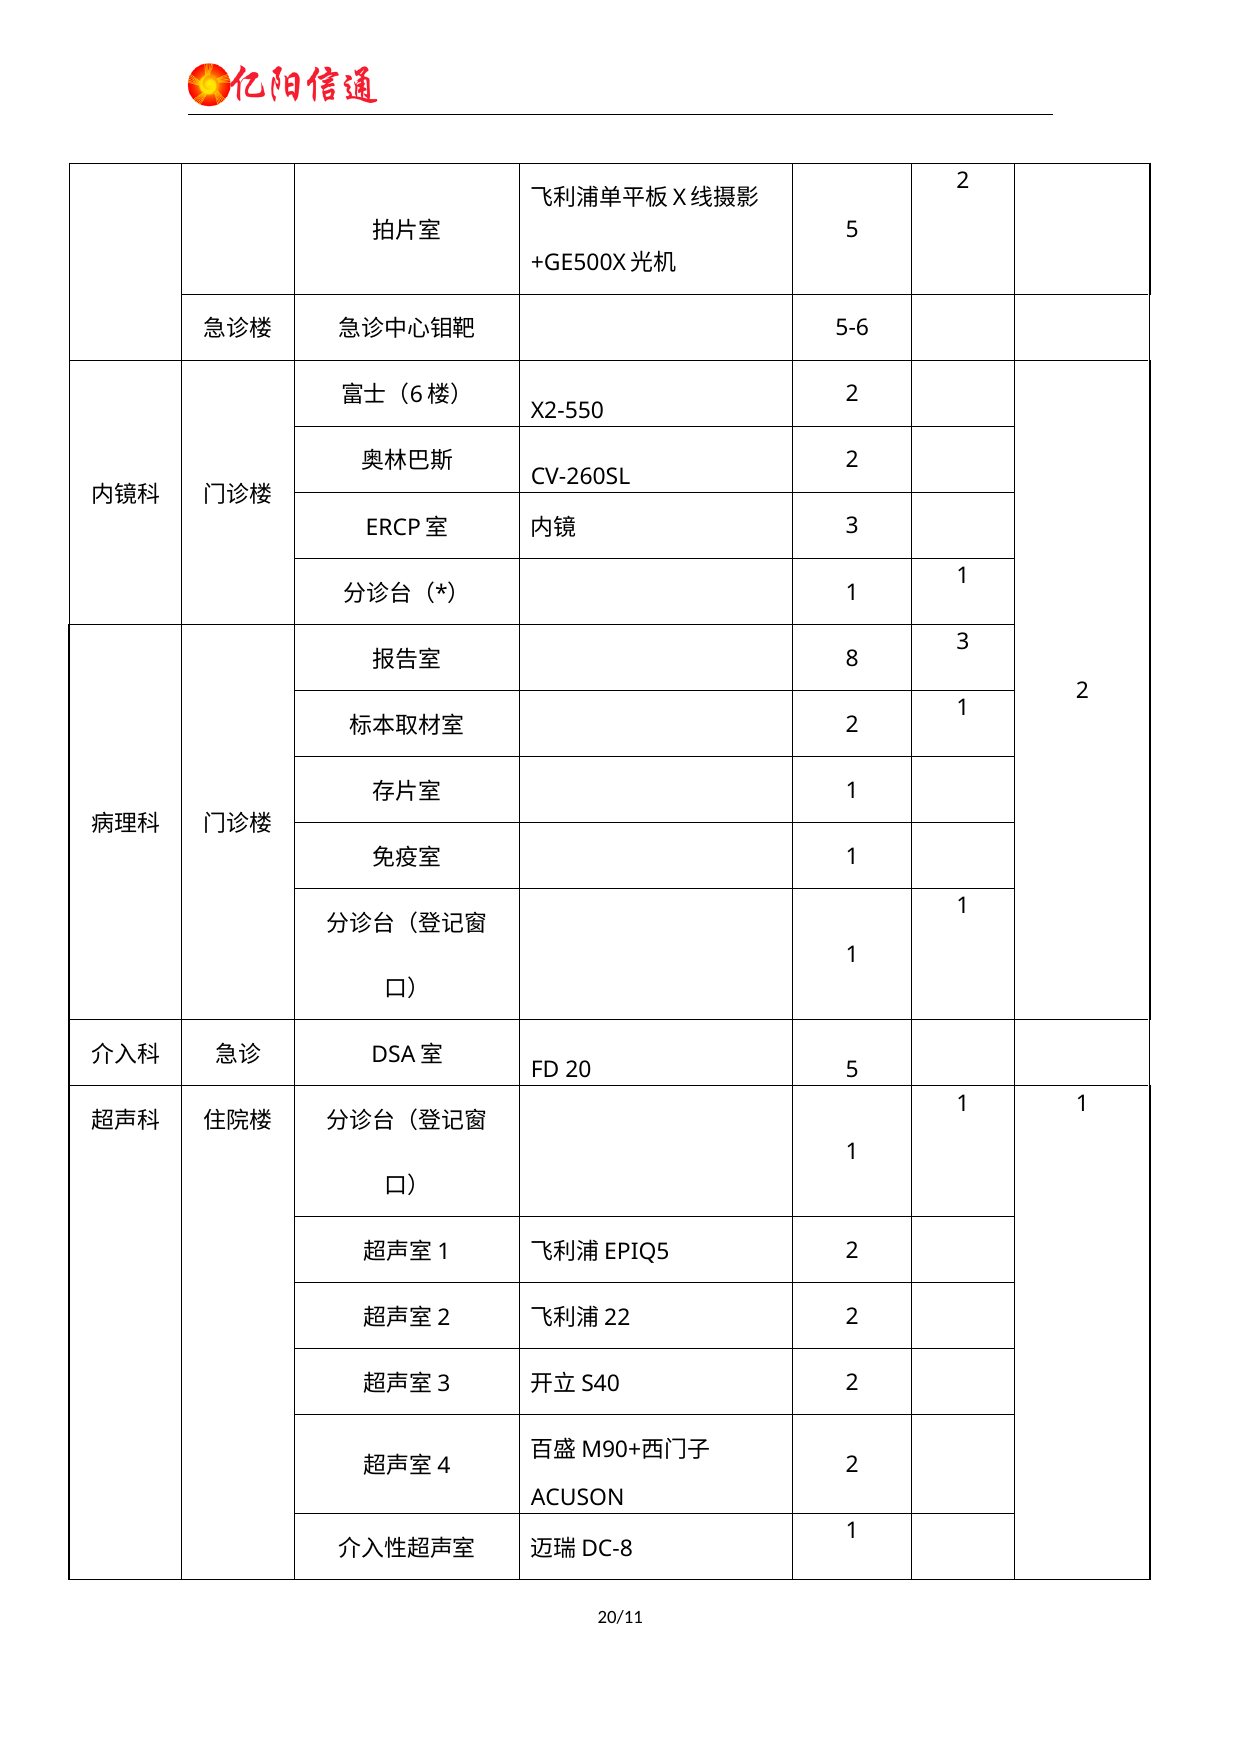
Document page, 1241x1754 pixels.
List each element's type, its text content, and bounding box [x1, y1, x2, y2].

table_cell 百盛M90+西门子ACUSON [520, 1415, 792, 1513]
table_cell 3 [912, 625, 1014, 690]
table_cell 分诊台（登记窗口） [295, 889, 519, 1019]
table_cell 3 [793, 493, 911, 558]
table_cell FD 20 [520, 1020, 792, 1085]
table_cell 1 [912, 691, 1014, 756]
table_cell 富士（6楼） [295, 361, 519, 426]
table_cell ERCP室 [295, 493, 519, 558]
table_cell 2 [1015, 360, 1149, 1019]
table_cell [520, 1086, 792, 1216]
table_cell [1015, 1019, 1149, 1085]
table_cell 住院楼 [182, 1086, 294, 1579]
table_cell [1015, 294, 1149, 359]
table_cell 急诊楼 [182, 295, 294, 359]
table_cell 2 [793, 1283, 911, 1348]
table_cell 2 [793, 1415, 911, 1513]
table_cell 2 [912, 164, 1014, 293]
table_cell 超声室3 [295, 1349, 519, 1414]
table_cell DSA室 [295, 1020, 519, 1085]
table_cell 门诊楼 [182, 625, 294, 1019]
table_cell [912, 1283, 1014, 1348]
table_cell 1 [793, 559, 911, 624]
table_cell 免疫室 [295, 823, 519, 888]
table_cell 2 [793, 691, 911, 756]
table_cell 存片室 [295, 757, 519, 822]
table_cell 超声室1 [295, 1217, 519, 1282]
table_cell 飞利浦单平板X线摄影+GE500X光机 [520, 164, 792, 293]
table_cell 分诊台（登记窗口） [295, 1086, 519, 1216]
table_cell 1 [793, 1086, 911, 1216]
table_cell [520, 625, 792, 690]
table_cell 超声室4 [295, 1415, 519, 1513]
table_cell 病理科 [70, 625, 181, 1019]
table_cell 5 [793, 1020, 911, 1085]
table_cell 1 [1015, 1085, 1149, 1579]
picture [184, 61, 378, 109]
table_cell 2 [793, 361, 911, 426]
table_cell 2 [793, 1349, 911, 1414]
table_cell [912, 1415, 1014, 1513]
table_cell [520, 559, 792, 624]
table_cell 1 [912, 889, 1014, 1019]
table_cell 介入科 [70, 1020, 181, 1085]
table_cell 飞利浦22 [520, 1283, 792, 1348]
table_cell 5 [793, 164, 911, 293]
table_cell 1 [793, 889, 911, 1019]
table_cell 2 [793, 427, 911, 492]
table_cell [520, 889, 792, 1019]
table_cell 介入性超声室 [295, 1514, 519, 1579]
table_cell 5-6 [793, 295, 911, 359]
table_cell 1 [793, 823, 911, 888]
table_cell 报告室 [295, 625, 519, 690]
table_cell [520, 295, 792, 359]
table_cell [520, 691, 792, 756]
table_cell 急诊 [182, 1020, 294, 1085]
table_cell CV-260SL [520, 427, 792, 492]
table_cell 标本取材室 [295, 691, 519, 756]
table_cell 拍片室 [295, 164, 519, 293]
table_cell 奥林巴斯 [295, 427, 519, 492]
table_cell 分诊台（*） [295, 559, 519, 624]
table_cell 2 [793, 1217, 911, 1282]
table_cell [912, 427, 1014, 492]
table_cell 内镜 [520, 493, 792, 558]
table_cell 飞利浦EPIQ5 [520, 1217, 792, 1282]
table_cell 1 [793, 1514, 911, 1579]
table_cell 内镜科 [70, 361, 181, 624]
table_cell [912, 1020, 1014, 1085]
table_cell [520, 823, 792, 888]
table_cell [520, 757, 792, 822]
table_cell 超声室2 [295, 1283, 519, 1348]
table_cell [912, 361, 1014, 426]
table_cell 1 [912, 559, 1014, 624]
table_cell [912, 1217, 1014, 1282]
table_cell 急诊中心钼靶 [295, 295, 519, 359]
table_cell 门诊楼 [182, 361, 294, 624]
table_cell [912, 1349, 1014, 1414]
table_cell [912, 823, 1014, 888]
table_cell 超声科 [70, 1086, 181, 1579]
table_cell X2-550 [520, 361, 792, 426]
table_cell [912, 493, 1014, 558]
table_cell 1 [912, 1086, 1014, 1216]
table_cell 迈瑞DC-8 [520, 1514, 792, 1579]
table_cell [912, 295, 1014, 359]
table_cell 开立S40 [520, 1349, 792, 1414]
table_cell [912, 757, 1014, 822]
table_cell 8 [793, 625, 911, 690]
table_cell [912, 1514, 1014, 1579]
table_cell 1 [793, 757, 911, 822]
